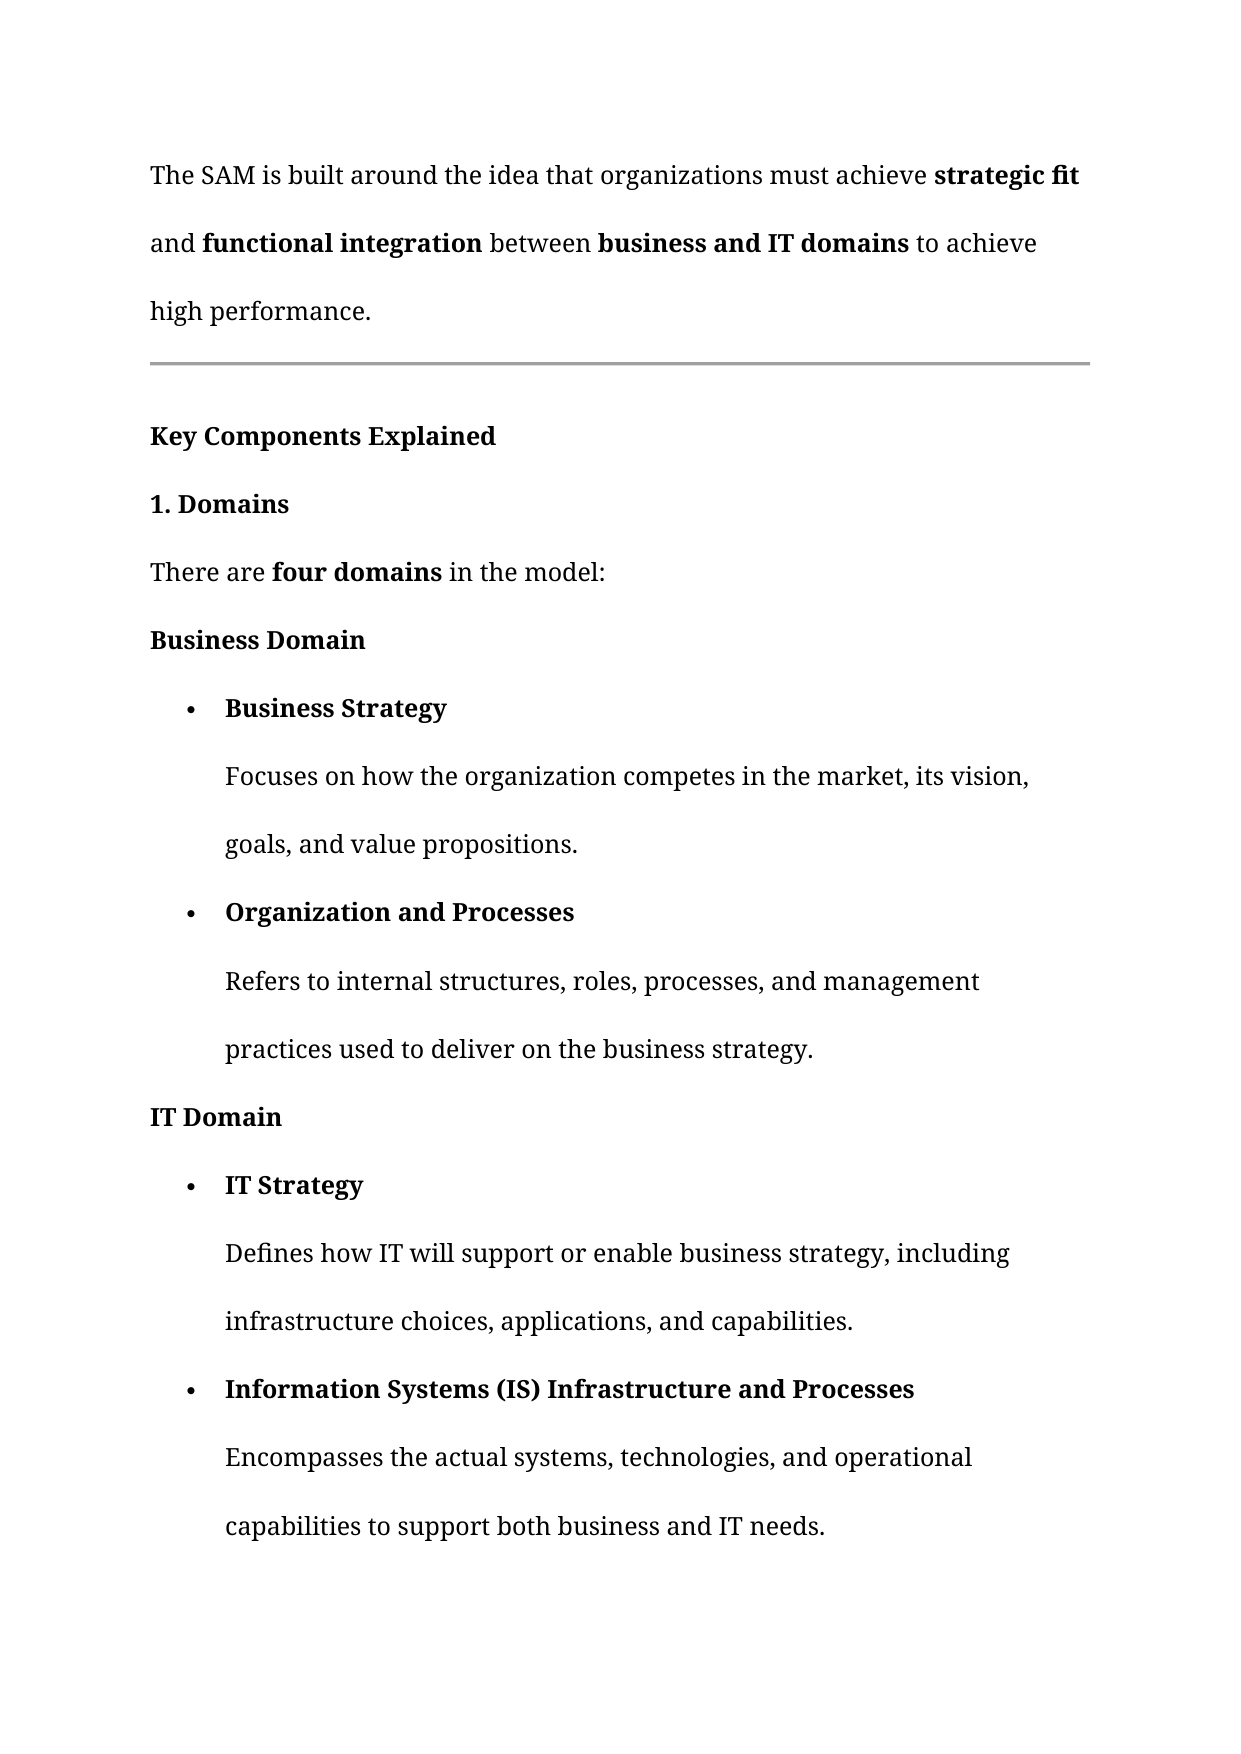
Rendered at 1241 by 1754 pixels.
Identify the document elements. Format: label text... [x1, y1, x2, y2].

text Business Domain [150, 623, 1090, 657]
text Key Components Explained [150, 418, 1090, 452]
list IT Strategy Defines how IT will support or enable business strategy, including infrastructure choices, applications, and capabilities. [187, 1168, 1090, 1338]
list Business Strategy Focuses on how the organization competes in the market, its vision, goals, and value propositions. [187, 691, 1090, 861]
list Organization and Processes Refers to internal structures, roles, processes, and management practices used to deliver on the business strategy. [187, 895, 1090, 1065]
text There are four domains in the model: [150, 554, 1090, 588]
text The SAM is built around the idea that organizations must achieve strategic fit and functional integration between business and IT domains to achieve high performance. [150, 158, 1090, 328]
text IT Domain [150, 1099, 1090, 1133]
list Information Systems (IS) Infrastructure and Processes Encompasses the actual systems, technologies, and operational capabilities to support both business and IT needs. [187, 1372, 1090, 1542]
text 1. Domains [150, 486, 1090, 520]
